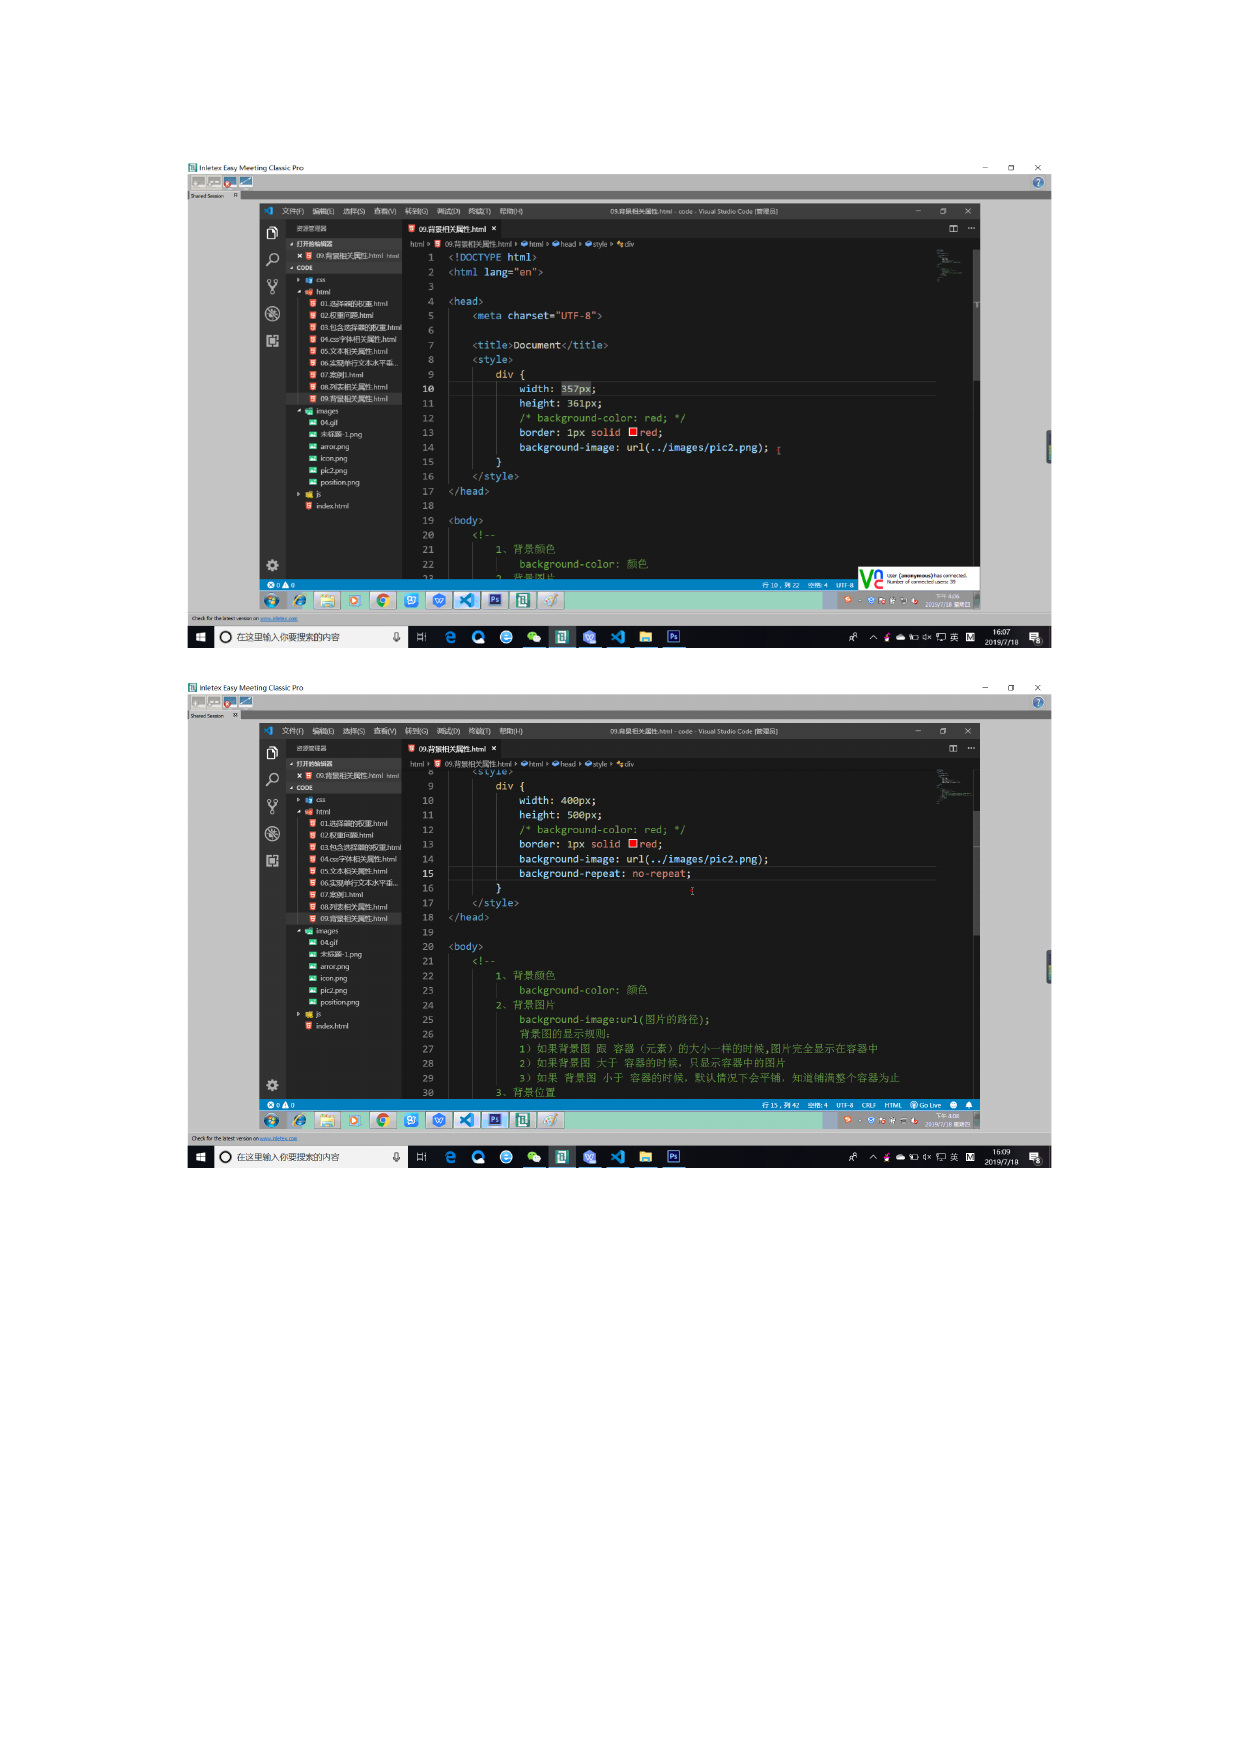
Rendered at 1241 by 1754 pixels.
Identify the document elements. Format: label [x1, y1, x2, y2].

picture [187, 162, 1052, 648]
picture [187, 682, 1052, 1168]
